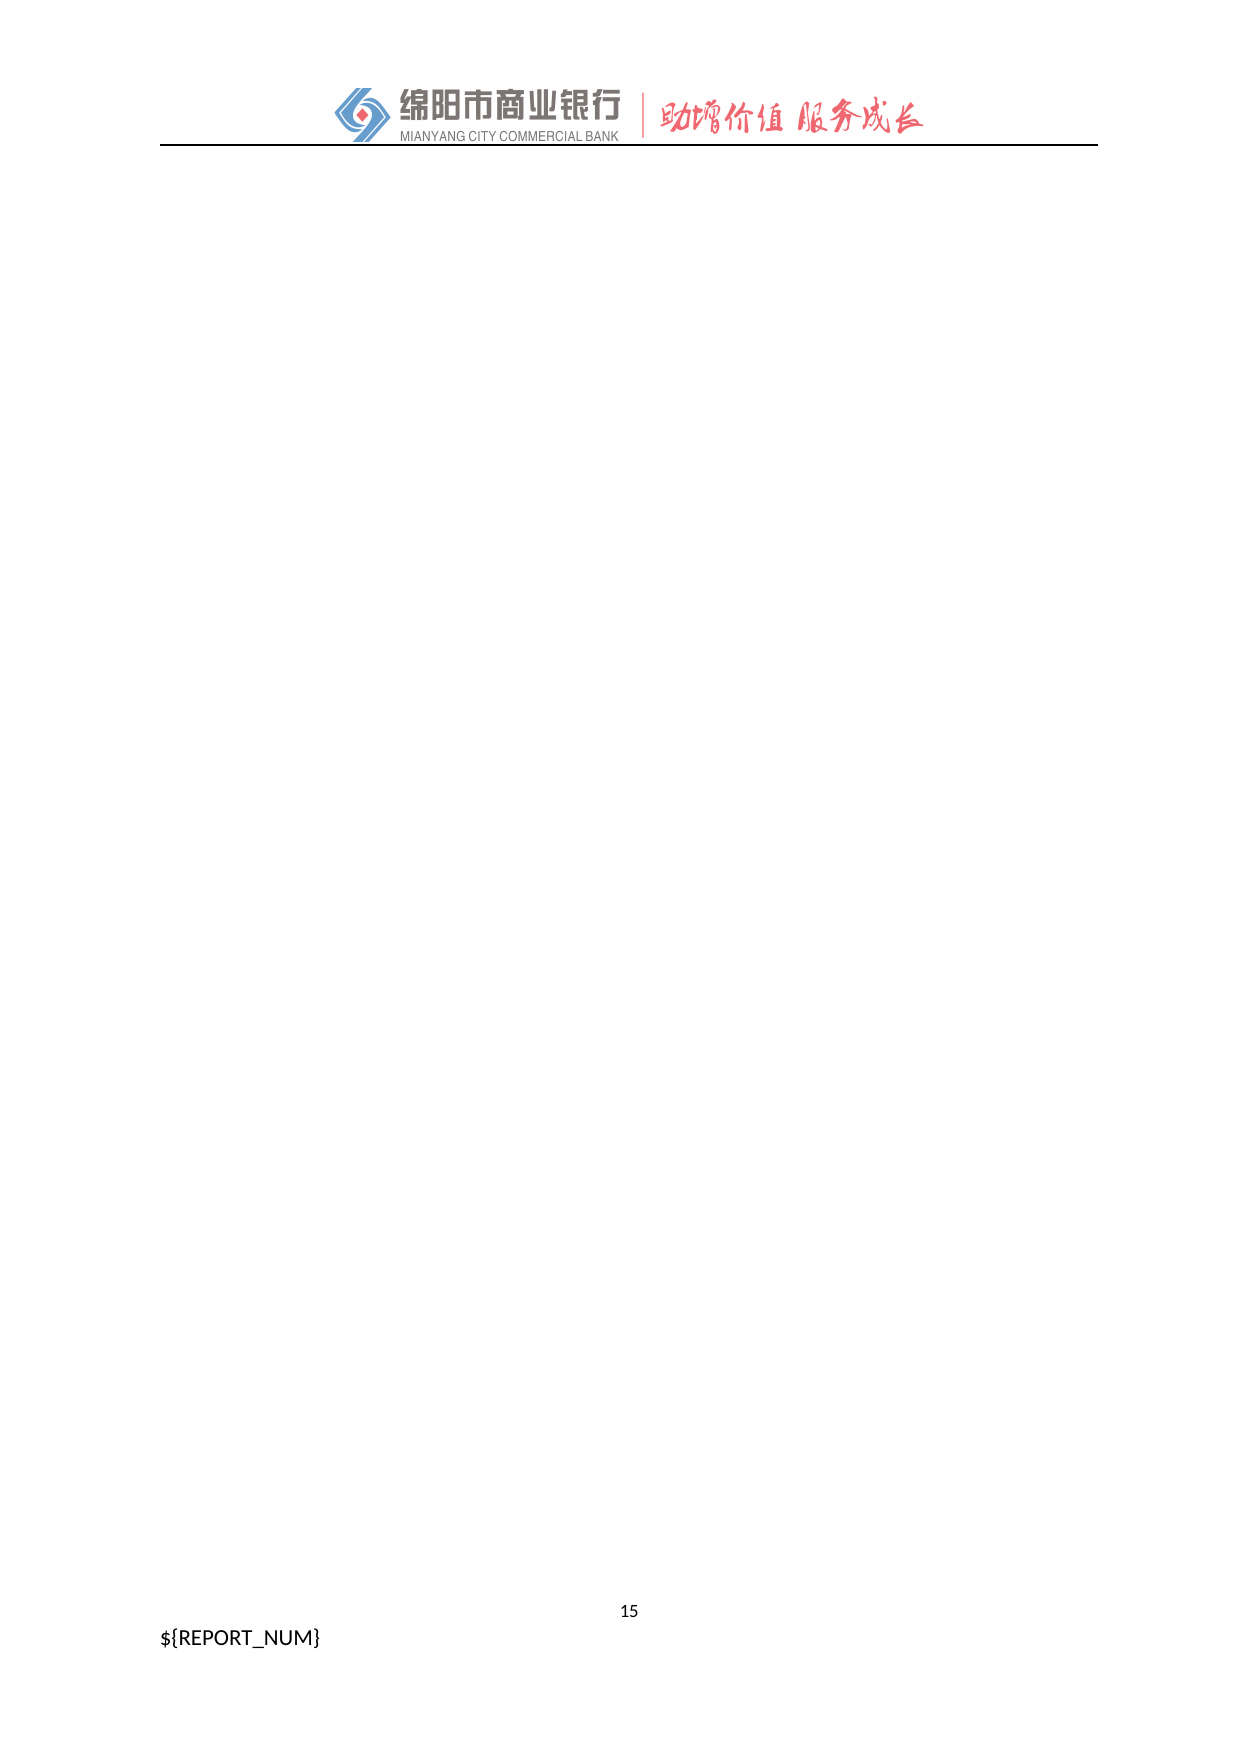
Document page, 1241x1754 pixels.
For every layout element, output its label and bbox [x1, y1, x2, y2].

picture [334, 88, 924, 142]
